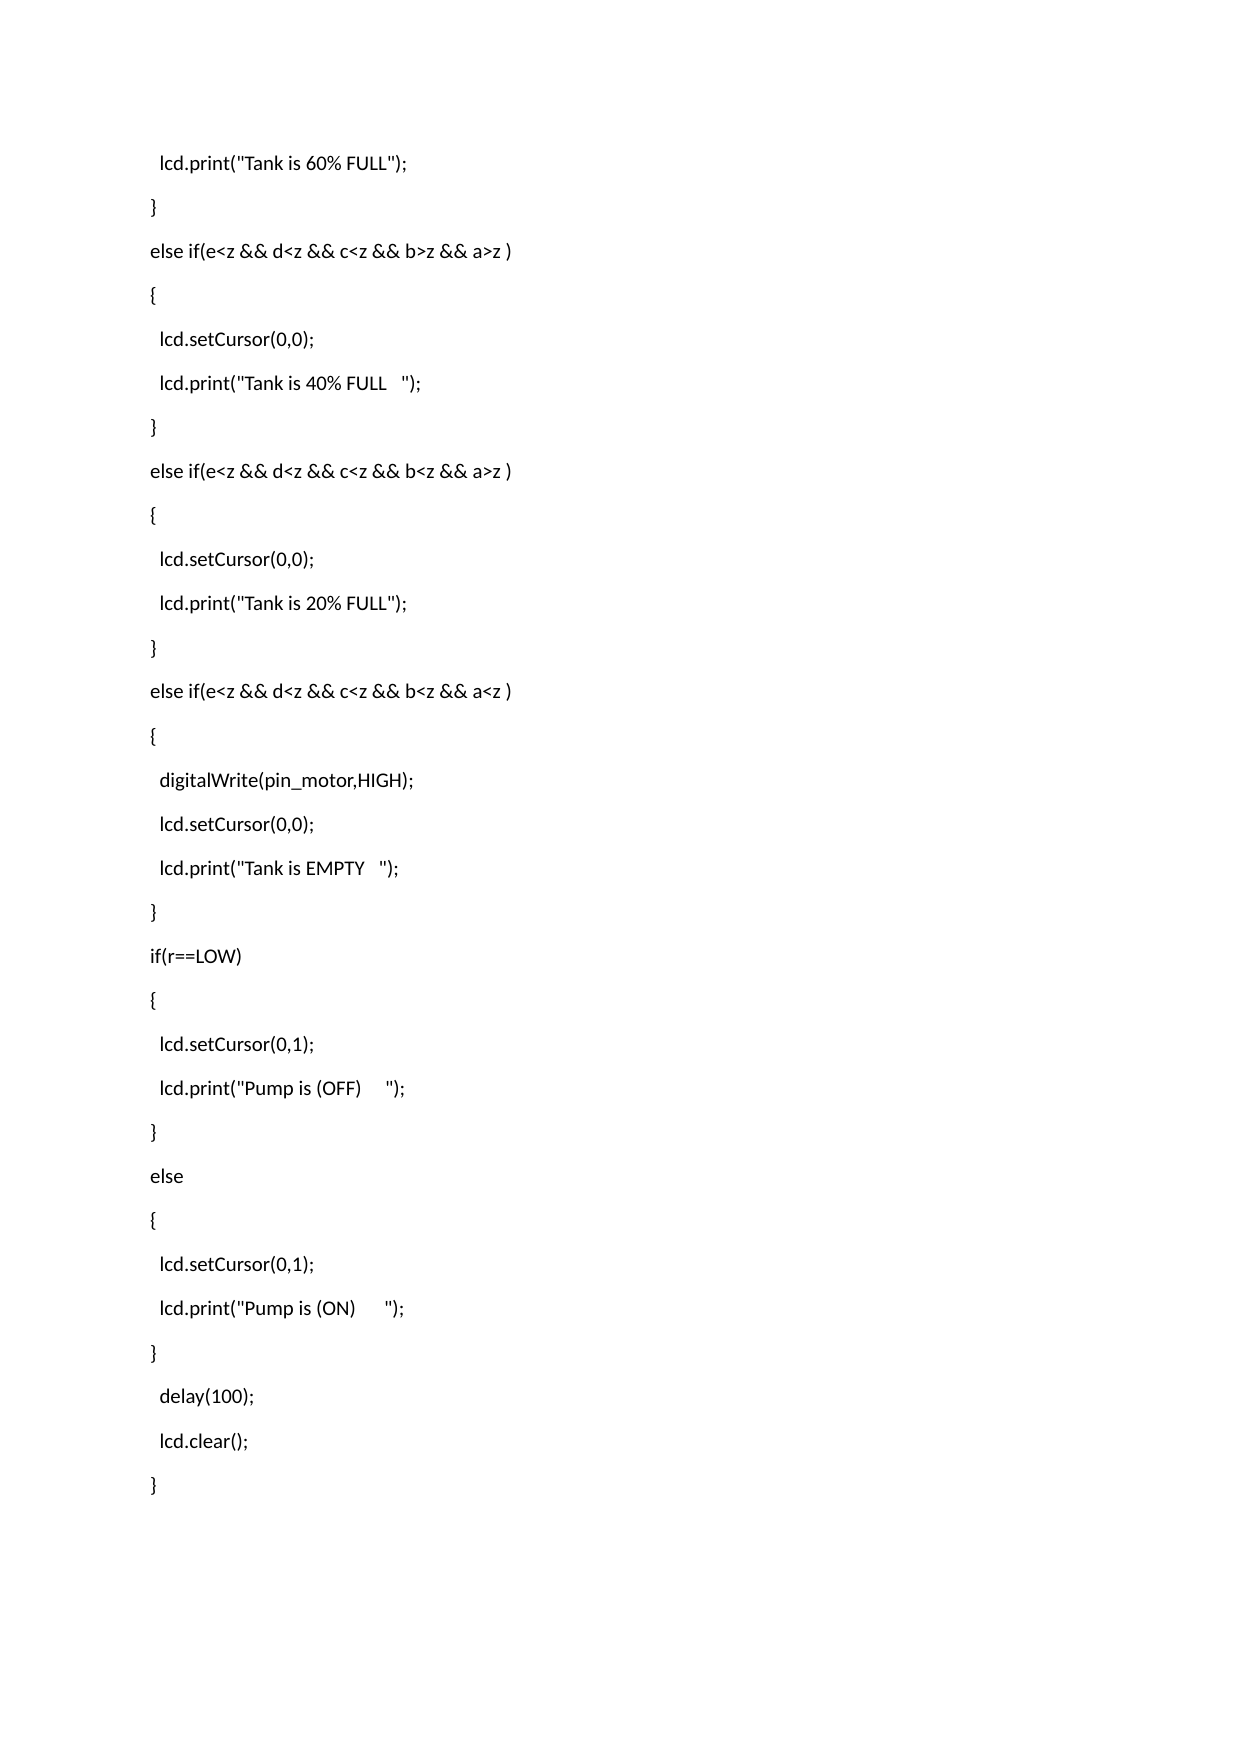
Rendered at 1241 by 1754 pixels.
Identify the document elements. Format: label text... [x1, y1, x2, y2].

text lcd.print("Pump is (OFF) "); [150, 1075, 1090, 1101]
text digitalWrite(pin_motor,HIGH); [150, 767, 1090, 792]
text } [150, 1472, 1090, 1497]
text lcd.setCursor(0,1); [150, 1252, 1090, 1277]
text lcd.print("Tank is 40% FULL "); [150, 370, 1090, 396]
text else if(e<z && d<z && c<z && b<z && a<z ) [150, 679, 1090, 704]
text { [150, 723, 1090, 748]
text lcd.print("Tank is 20% FULL"); [150, 591, 1090, 616]
text { [150, 987, 1090, 1013]
text lcd.setCursor(0,1); [150, 1031, 1090, 1057]
text lcd.setCursor(0,0); [150, 811, 1090, 836]
text else [150, 1163, 1090, 1189]
text else if(e<z && d<z && c<z && b>z && a>z ) [150, 238, 1090, 263]
text } [150, 1340, 1090, 1365]
text { [150, 502, 1090, 528]
text lcd.clear(); [150, 1428, 1090, 1453]
text lcd.print("Pump is (ON) "); [150, 1296, 1090, 1321]
text } [150, 194, 1090, 219]
text } [150, 1119, 1090, 1145]
text } [150, 635, 1090, 660]
text lcd.print("Tank is EMPTY "); [150, 855, 1090, 880]
text } [150, 414, 1090, 440]
text if(r==LOW) [150, 943, 1090, 968]
text lcd.setCursor(0,0); [150, 547, 1090, 572]
text { [150, 282, 1090, 308]
text delay(100); [150, 1384, 1090, 1409]
text lcd.setCursor(0,0); [150, 326, 1090, 352]
text { [150, 1207, 1090, 1233]
text lcd.print("Tank is 60% FULL"); [150, 150, 1090, 175]
text } [150, 899, 1090, 924]
text else if(e<z && d<z && c<z && b<z && a>z ) [150, 458, 1090, 484]
